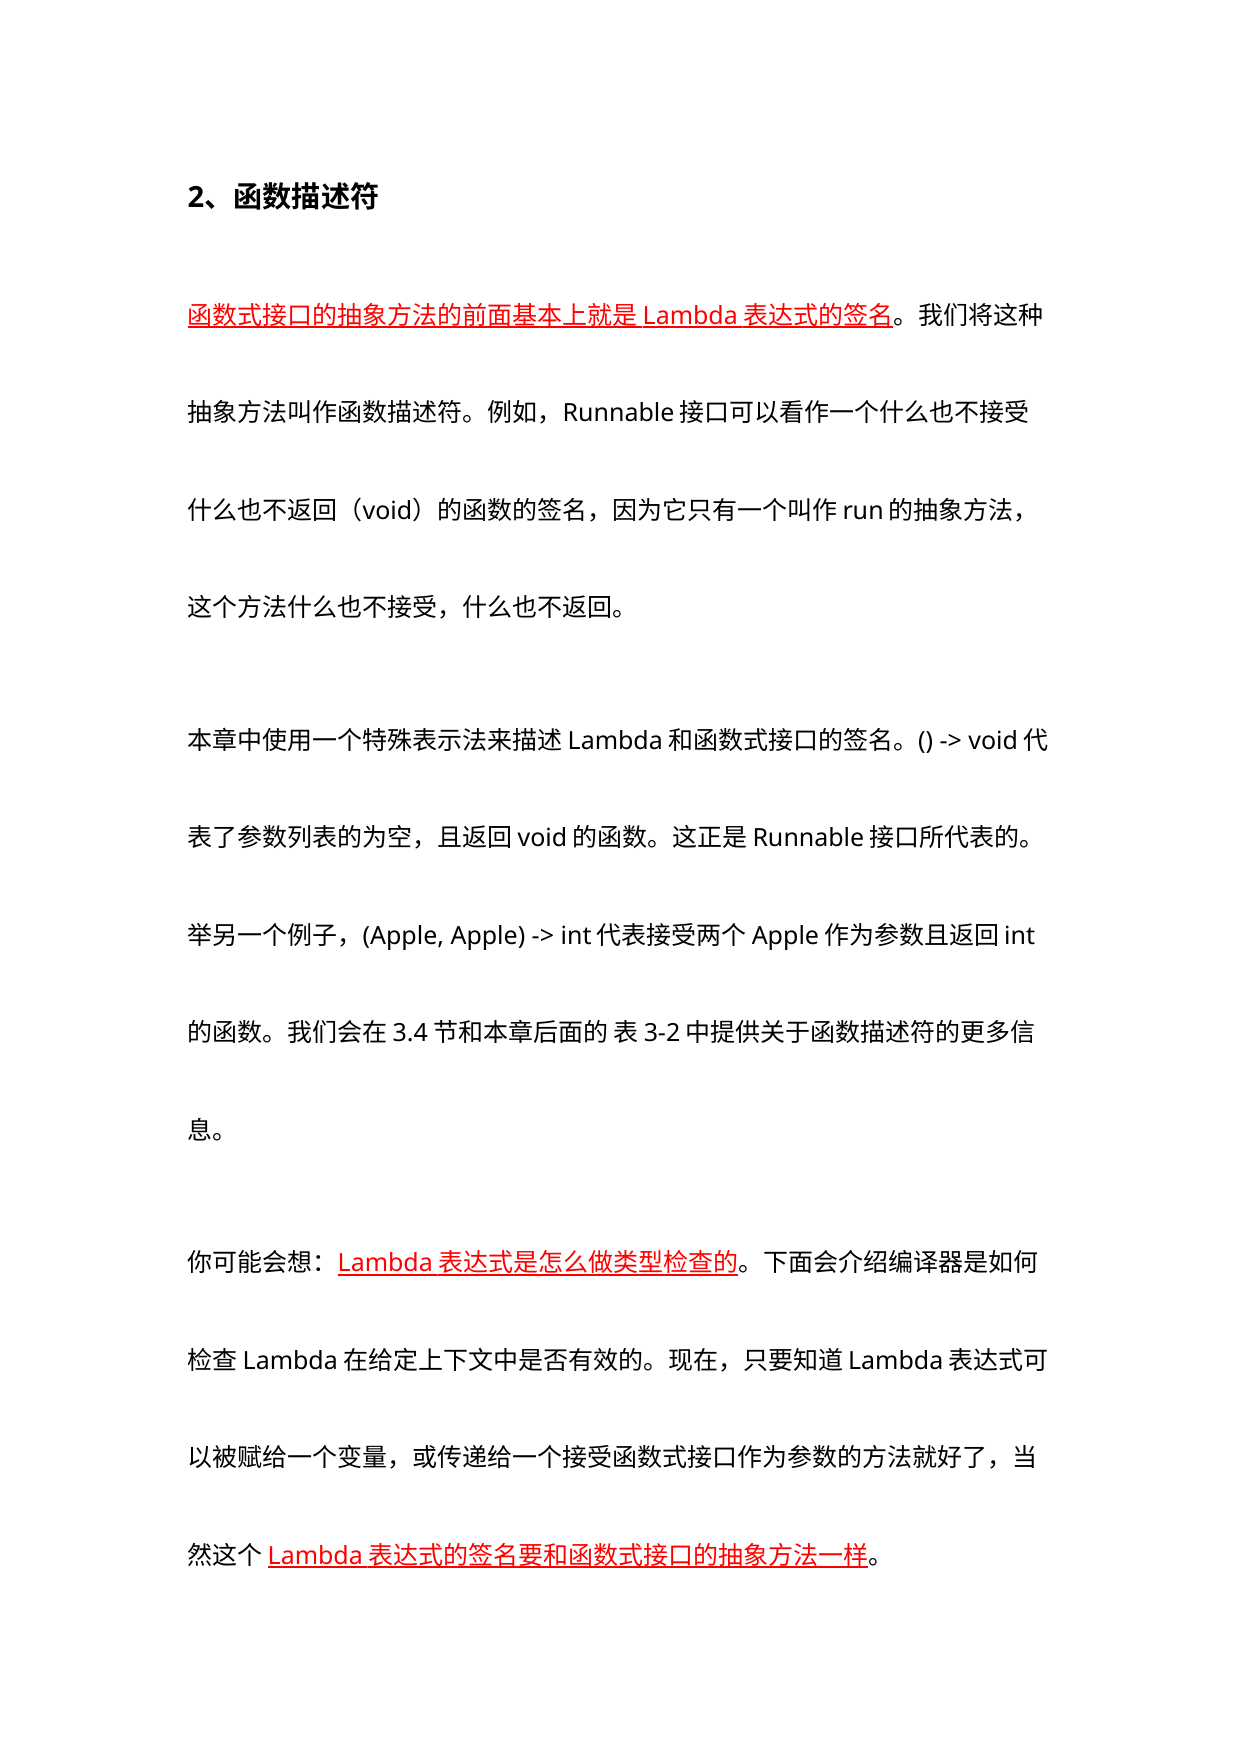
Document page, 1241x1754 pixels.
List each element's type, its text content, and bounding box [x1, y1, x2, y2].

text 函数式接口的抽象方法的前面基本上就是Lambda表达式的签名。我们将这种抽象方法叫作函数描述符。例如，Runnable接口可以看作一个什么也不接受什么也不返回（void）的函数的签名，因为它只有一个叫作run的抽象方法，这个方法什么也不接受，什么也不返回。 [187, 281, 1053, 638]
text 本章中使用一个特殊表示法来描述Lambda和函数式接口的签名。() -> void代表了参数列表的为空，且返回void的函数。这正是Runnable接口所代表的。举另一个例子，(Apple, Apple) -> int代表接受两个Apple作为参数且返回int的函数。我们会在3.4节和本章后面的 表3-2中提供关于函数描述符的更多信息。 [187, 706, 1053, 1161]
text 你可能会想：Lambda表达式是怎么做类型检查的。下面会介绍编译器是如何检查Lambda在给定上下文中是否有效的。现在，只要知道Lambda表达式可以被赋给一个变量，或传递给一个接受函数式接口作为参数的方法就好了，当然这个Lambda表达式的签名要和函数式接口的抽象方法一样。 [187, 1228, 1053, 1586]
subtitle 2、函数描述符 [187, 162, 1053, 227]
